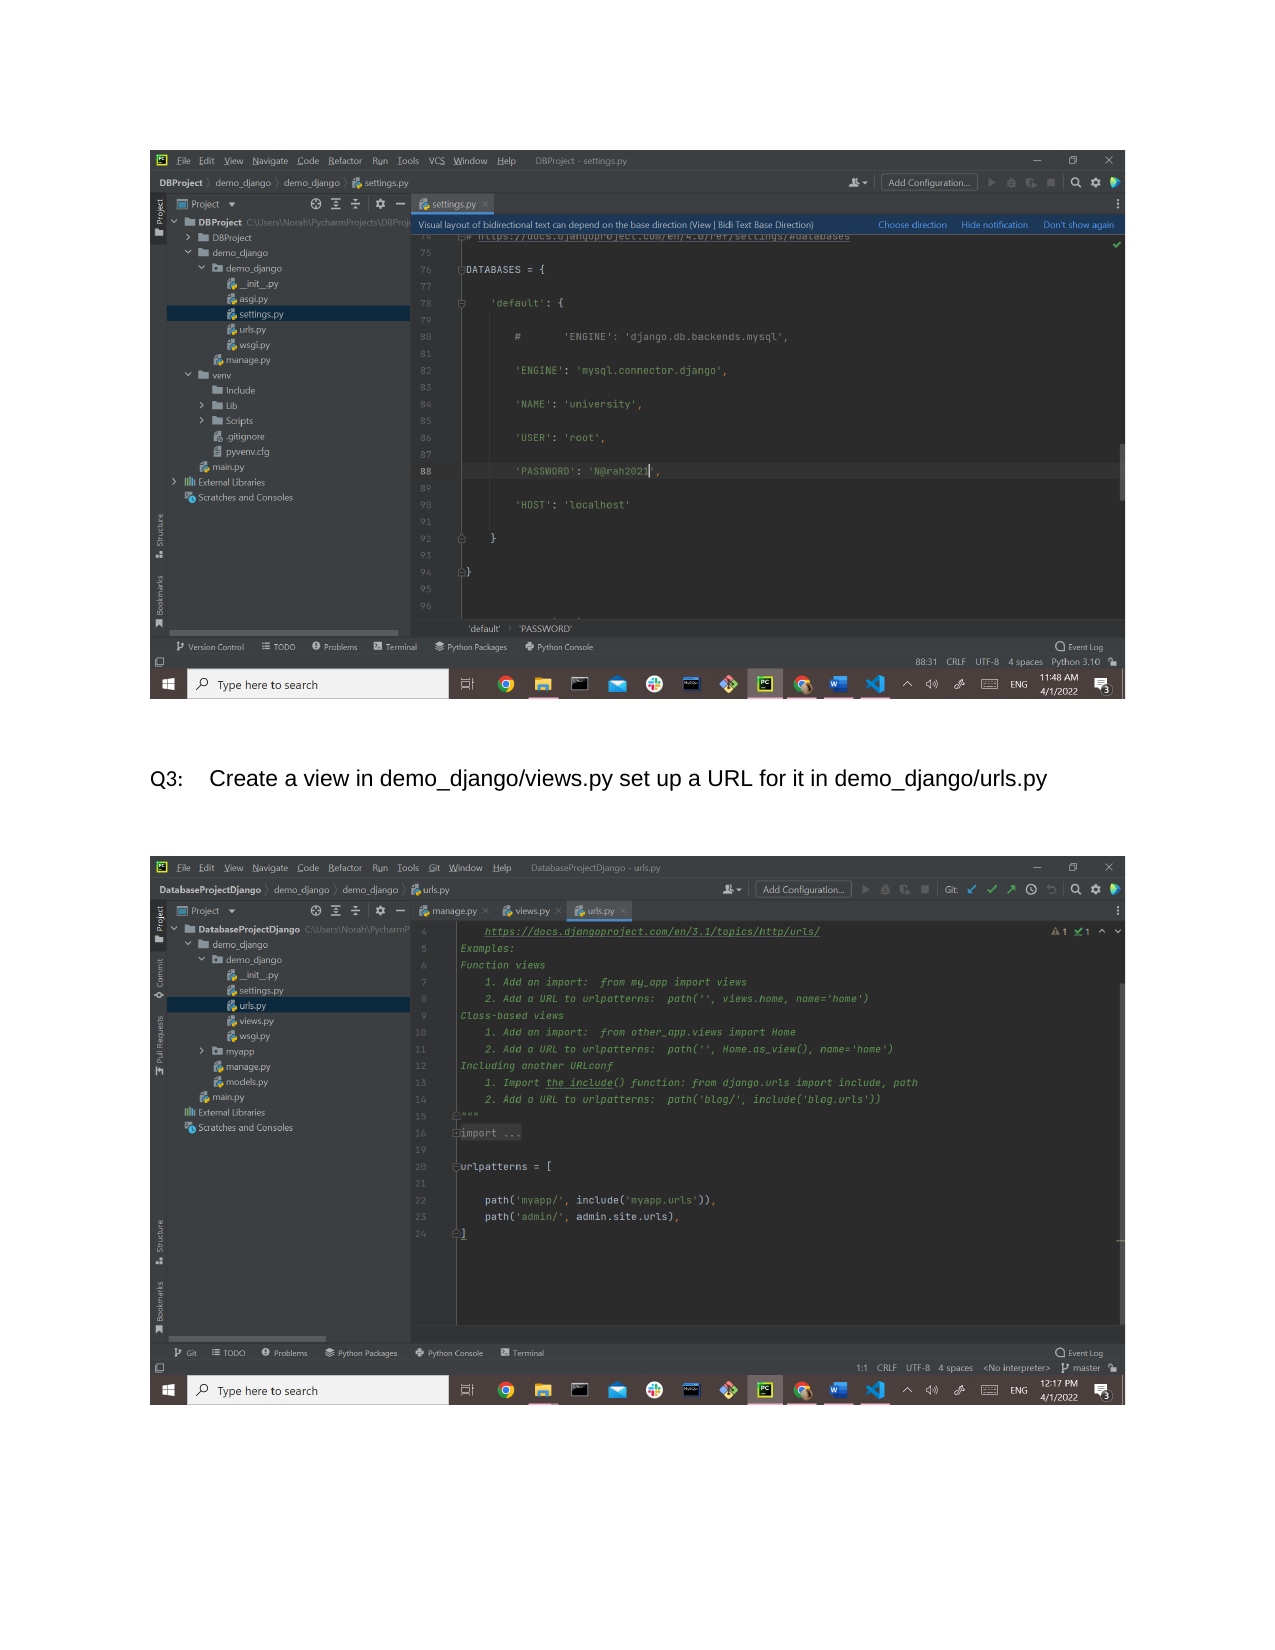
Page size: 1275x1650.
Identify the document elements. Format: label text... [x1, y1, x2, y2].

picture [150, 150, 1125, 699]
picture [150, 856, 1125, 1405]
text Q3: Create a view in demo_django/views.py set up a URL for it in demo_django/urls.py [150, 764, 1125, 792]
